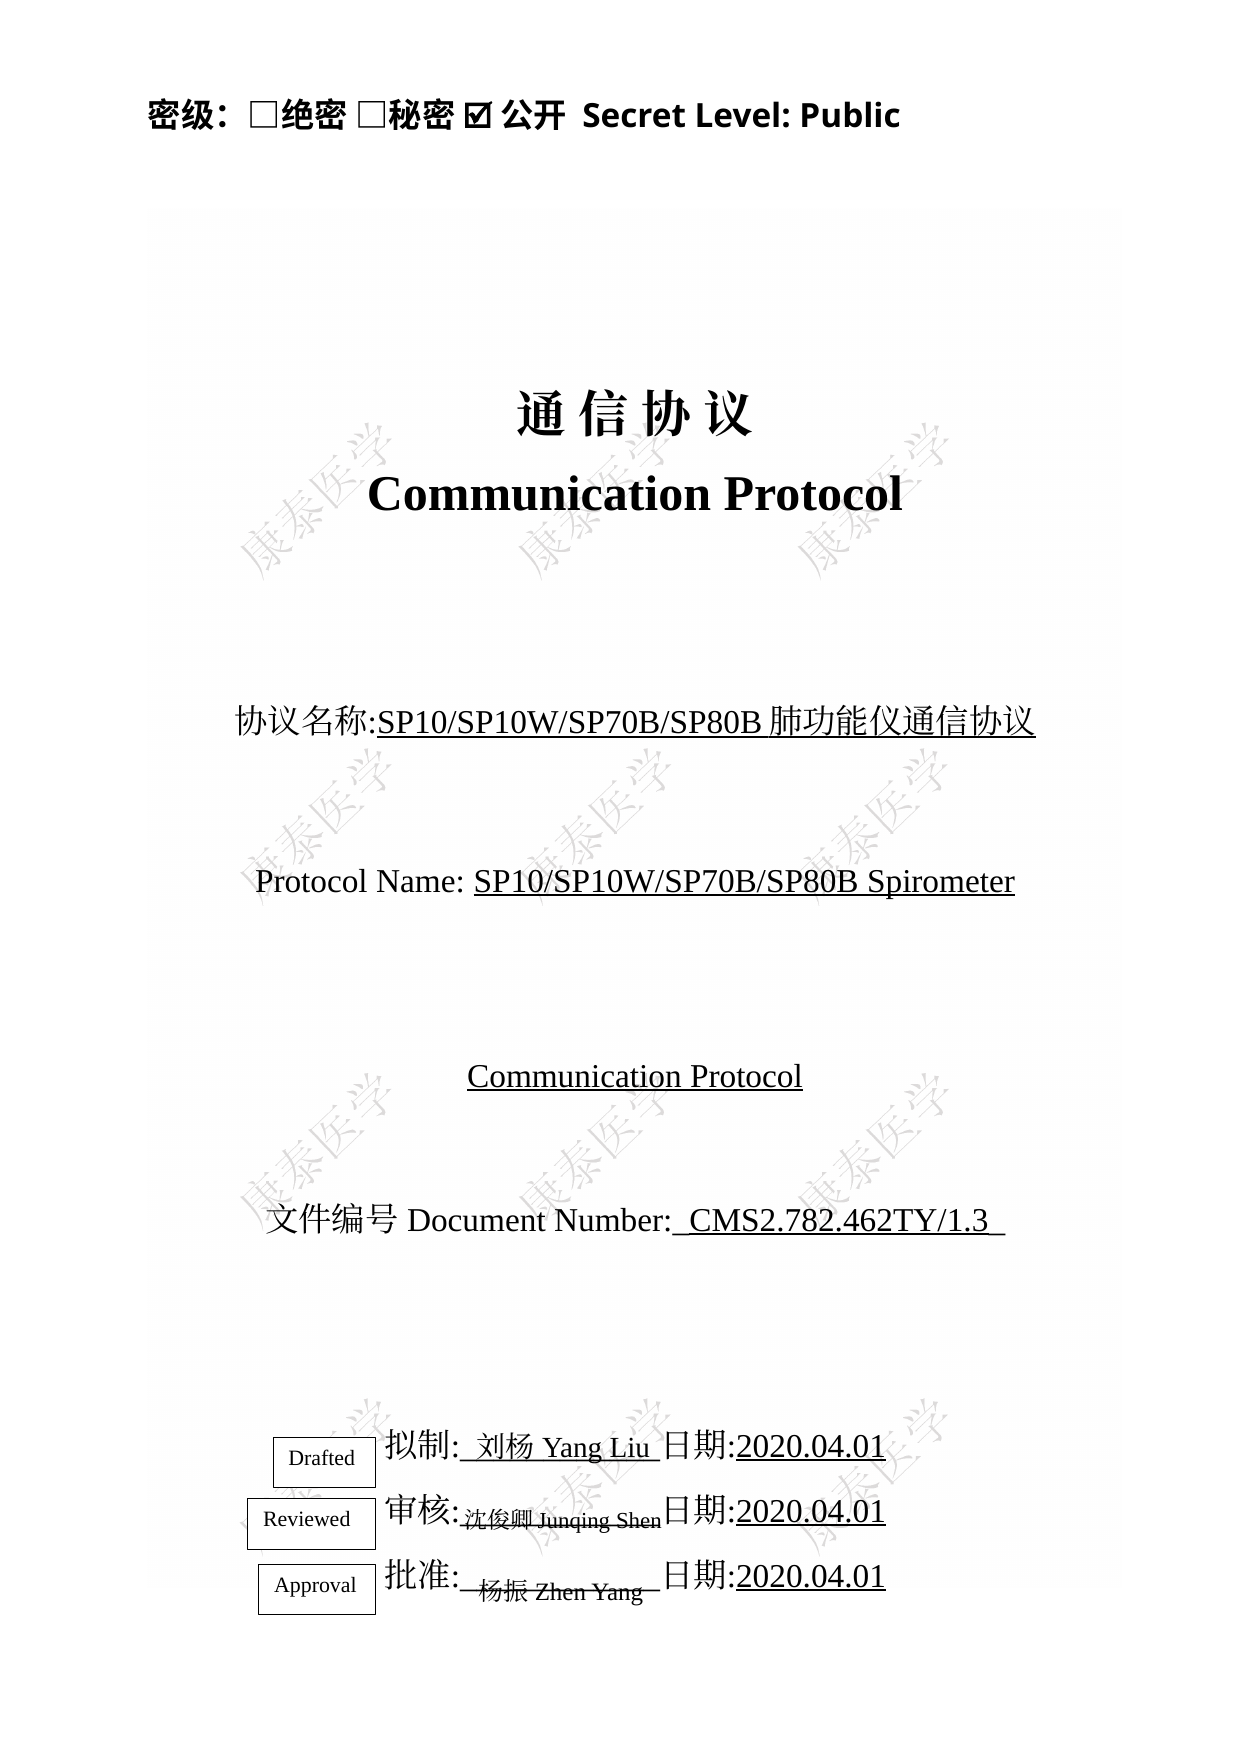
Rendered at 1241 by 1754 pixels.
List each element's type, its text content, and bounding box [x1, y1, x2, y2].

text 批准:____________日期:2020.04.01 [148, 1540, 1122, 1605]
text Protocol Name: SP10/SP10W/SP70B/SP80B Spirometer Communication Protocol [148, 848, 1122, 1108]
text 审核:____________日期:2020.04.01 [148, 1475, 1122, 1540]
text 通 信 协 议 [148, 362, 1122, 459]
text 拟制:____________日期:2020.04.01 [148, 1410, 1122, 1475]
text 协议名称:SP10/SP10W/SP70B/SP80B肺功能仪通信协议 [148, 687, 1122, 752]
text 文件编号 Document Number:_CMS2.782.462TY/1.3_ [148, 1184, 1122, 1249]
text Communication Protocol [148, 459, 1122, 524]
